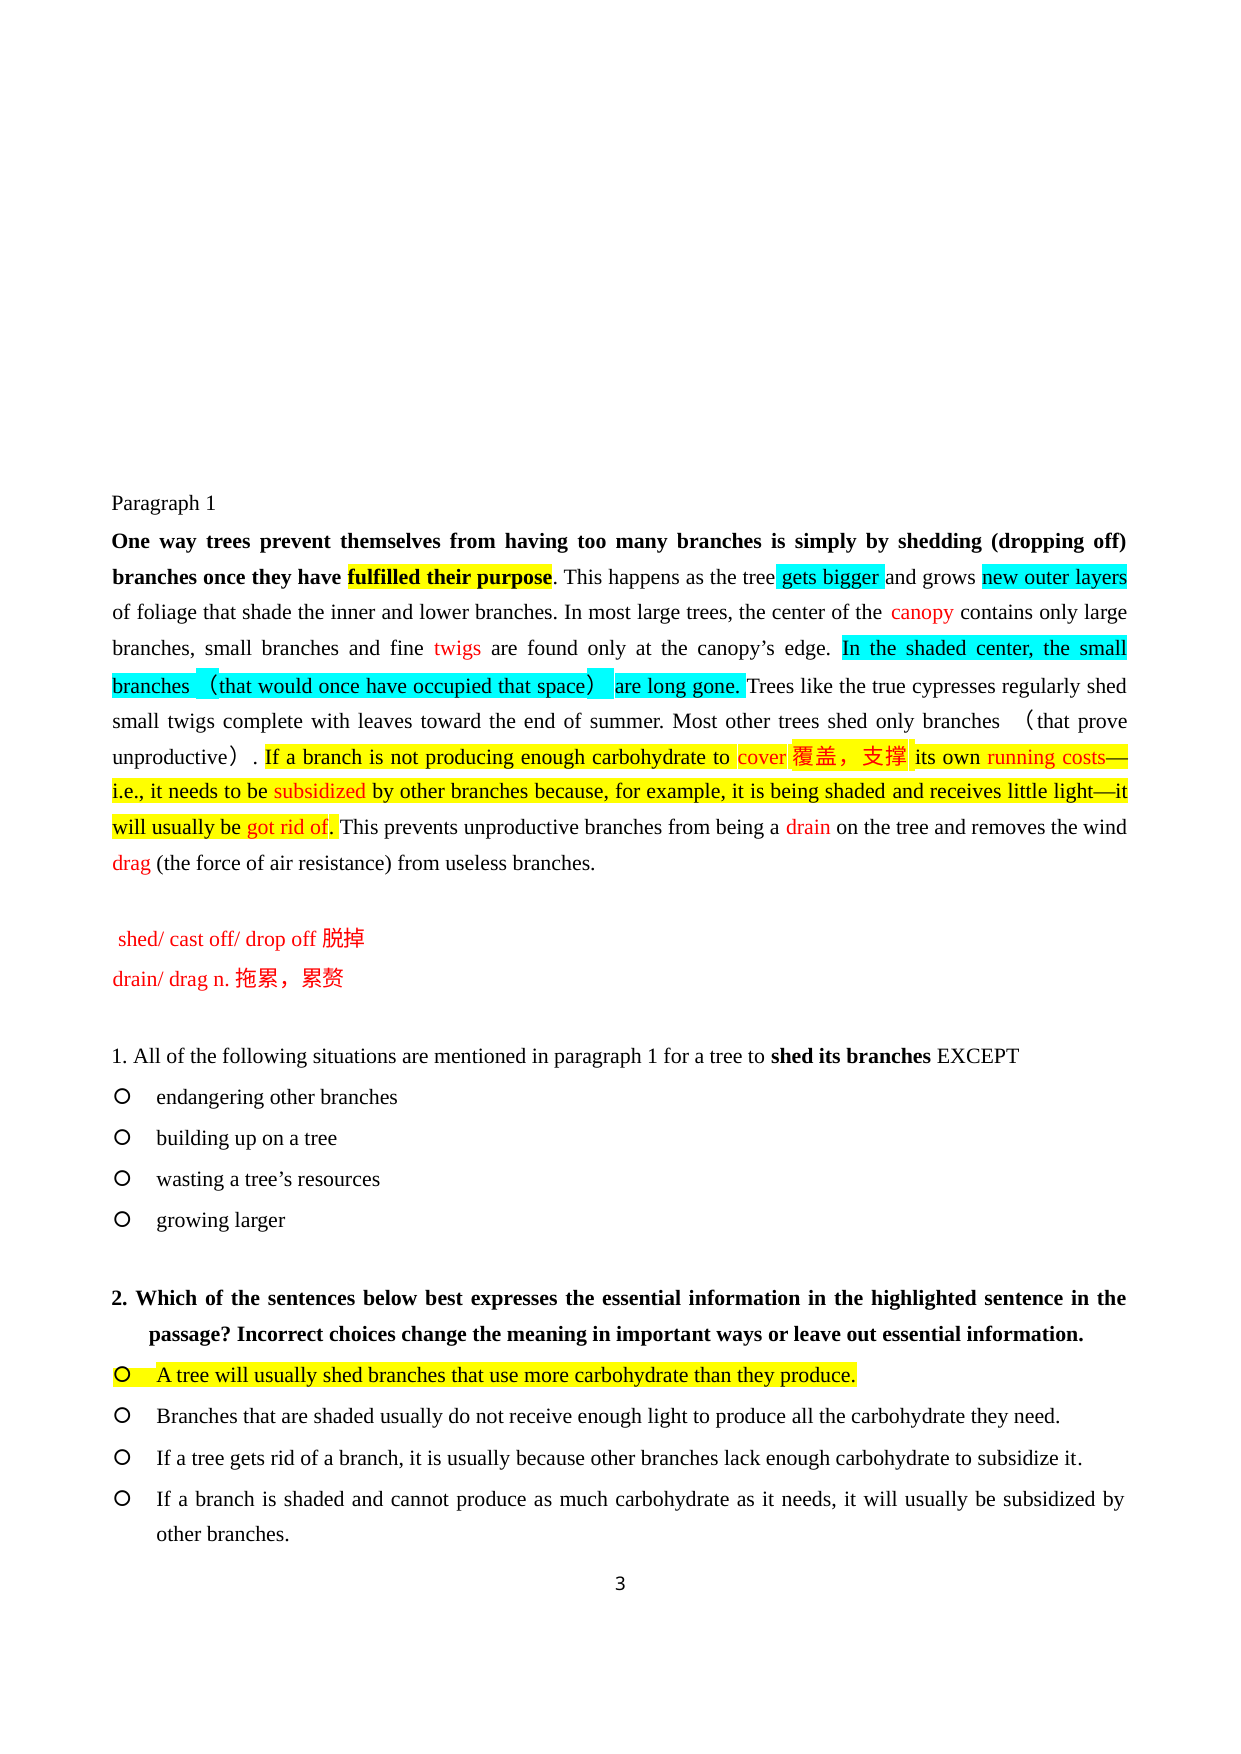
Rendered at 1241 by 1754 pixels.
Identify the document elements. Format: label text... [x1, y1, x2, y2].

text 1. All of the following situations are mentioned in paragraph 1 for a tree to shed its branches EXCEPT [111, 1039, 1128, 1072]
list If a tree gets rid of a branch, it is usually because other branches lack enough carbohydrate to subsidize it. [112, 1441, 1128, 1473]
list building up on a tree [112, 1122, 1128, 1154]
list endangering other branches [112, 1080, 1128, 1113]
list growing larger [112, 1204, 1128, 1236]
text 2. Which of the sentences below best expresses the essential information in the highlighted sentence in the passage? Incorrect choices change the meaning in important ways or leave out essential information. [111, 1282, 1128, 1350]
list A tree will usually shed branches that use more carbohydrate than they produce. [112, 1358, 1128, 1391]
list If a branch is shaded and cannot produce as much carbohydrate as it needs, it will usually be subsidized by other branches. [112, 1482, 1128, 1550]
text One way trees prevent themselves from having too many branches is simply by shedding (dropping off) branches once they have fulfilled their purpose. This happens as the tree gets bigger and grows new outer layers of foliage that shade the inner and lower branches. In most large trees, the center of the canopy contains only large branches, small branches and fine twigs are found only at the canopy’s edge. In the shaded center, the small branches （that would once have occupied that space） are long gone. Trees like the true cypresses regularly shed small twigs complete with leaves toward the end of summer. Most other trees shed only branches （that prove unproductive）. If a branch is not producing enough carbohydrate to cover覆盖，支撑 its own running costs—i.e., it needs to be subsidized by other branches because, for example, it is being shaded and receives little light—it will usually be got rid of. This prevents unproductive branches from being a drain on the tree and removes the wind drag (the force of air resistance) from useless branches. [111, 524, 1128, 878]
list wasting a tree’s resources [112, 1163, 1128, 1195]
text Paragraph 1 [111, 486, 1128, 519]
text shed/ cast off/ drop off 脱掉 [112, 921, 1128, 953]
text drain/ drag n. 拖累，累赘 [112, 960, 1128, 993]
list Branches that are shaded usually do not receive enough light to produce all the carbohydrate they need. [112, 1400, 1128, 1432]
